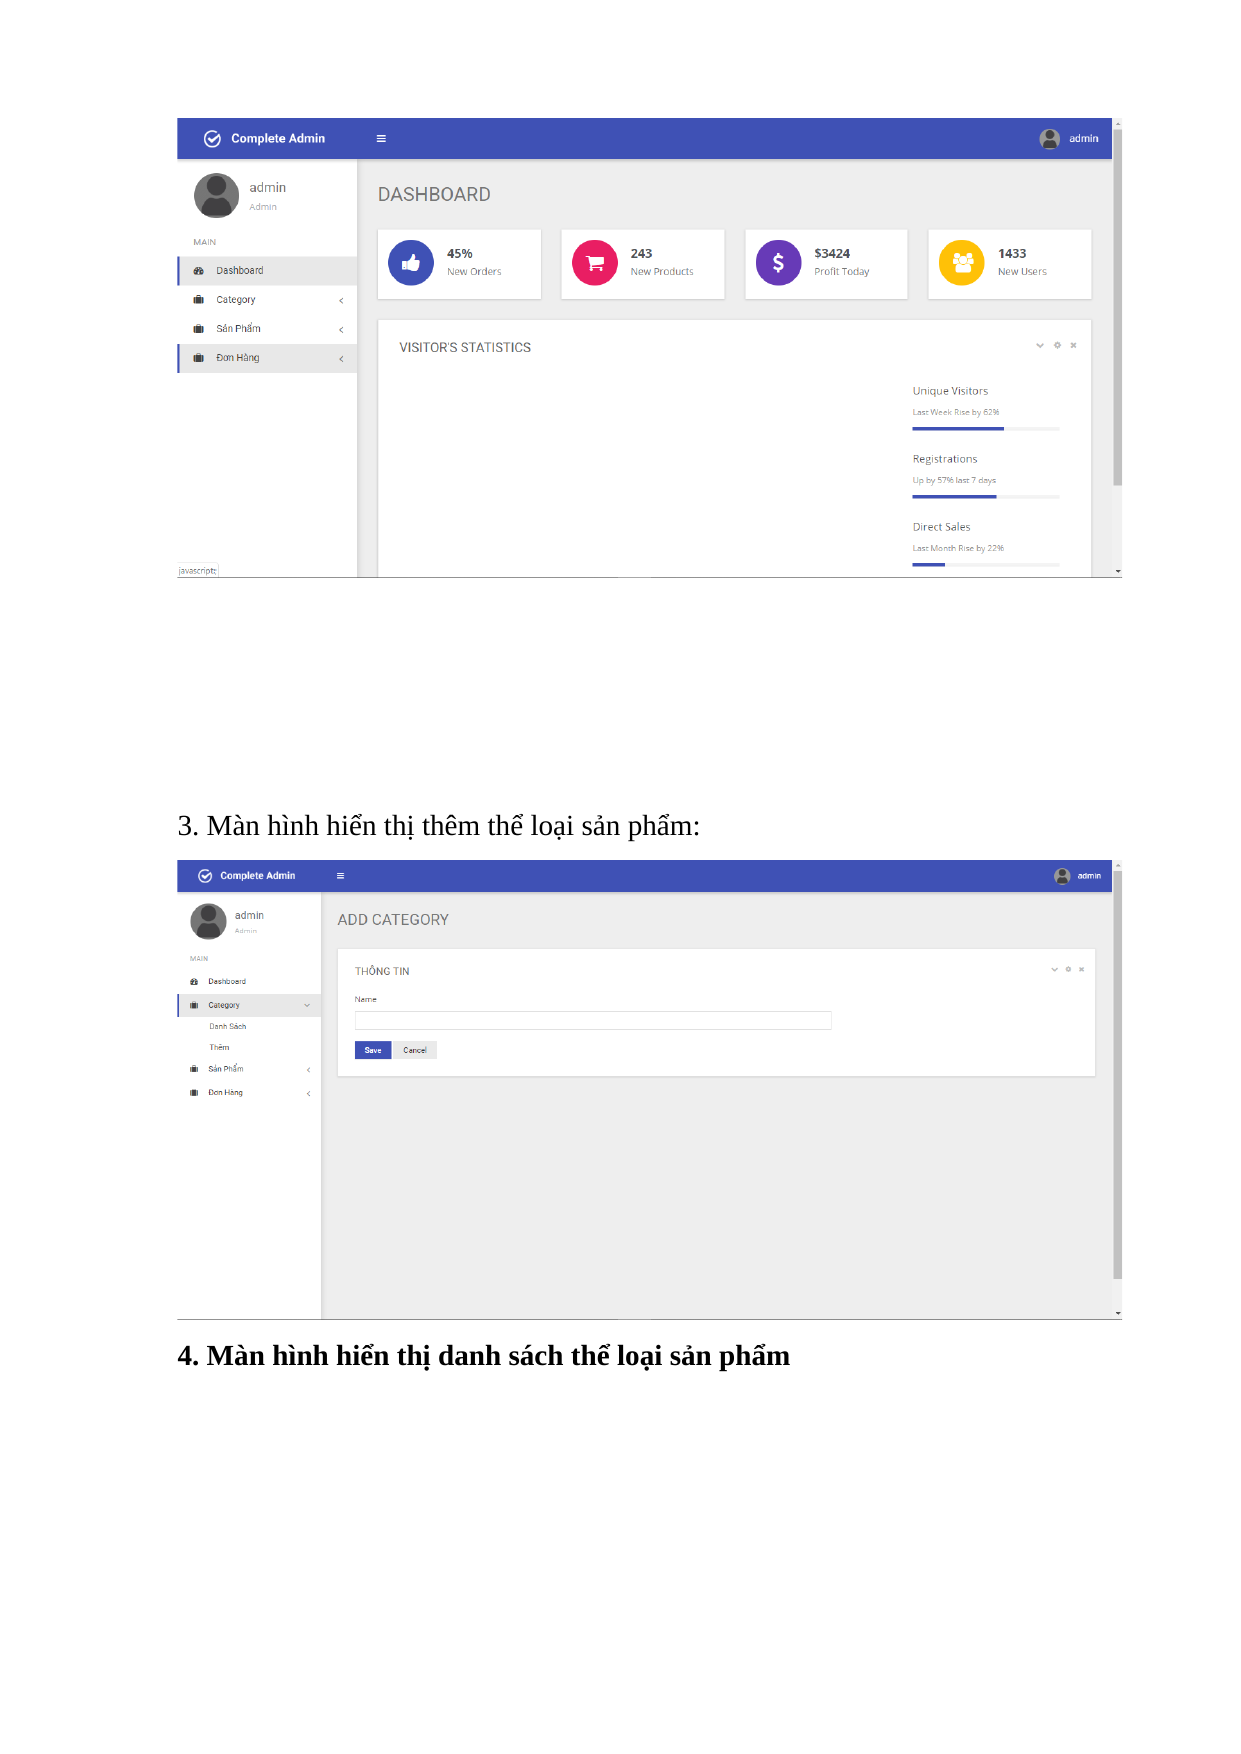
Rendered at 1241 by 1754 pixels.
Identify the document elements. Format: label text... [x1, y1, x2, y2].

picture [177, 118, 1123, 578]
picture [177, 860, 1123, 1320]
text 4. Màn hình hiển thị danh sách thể loại sản phẩm [177, 1338, 1122, 1372]
text 3. Màn hình hiển thị thêm thể loại sản phẩm: [177, 808, 1122, 841]
